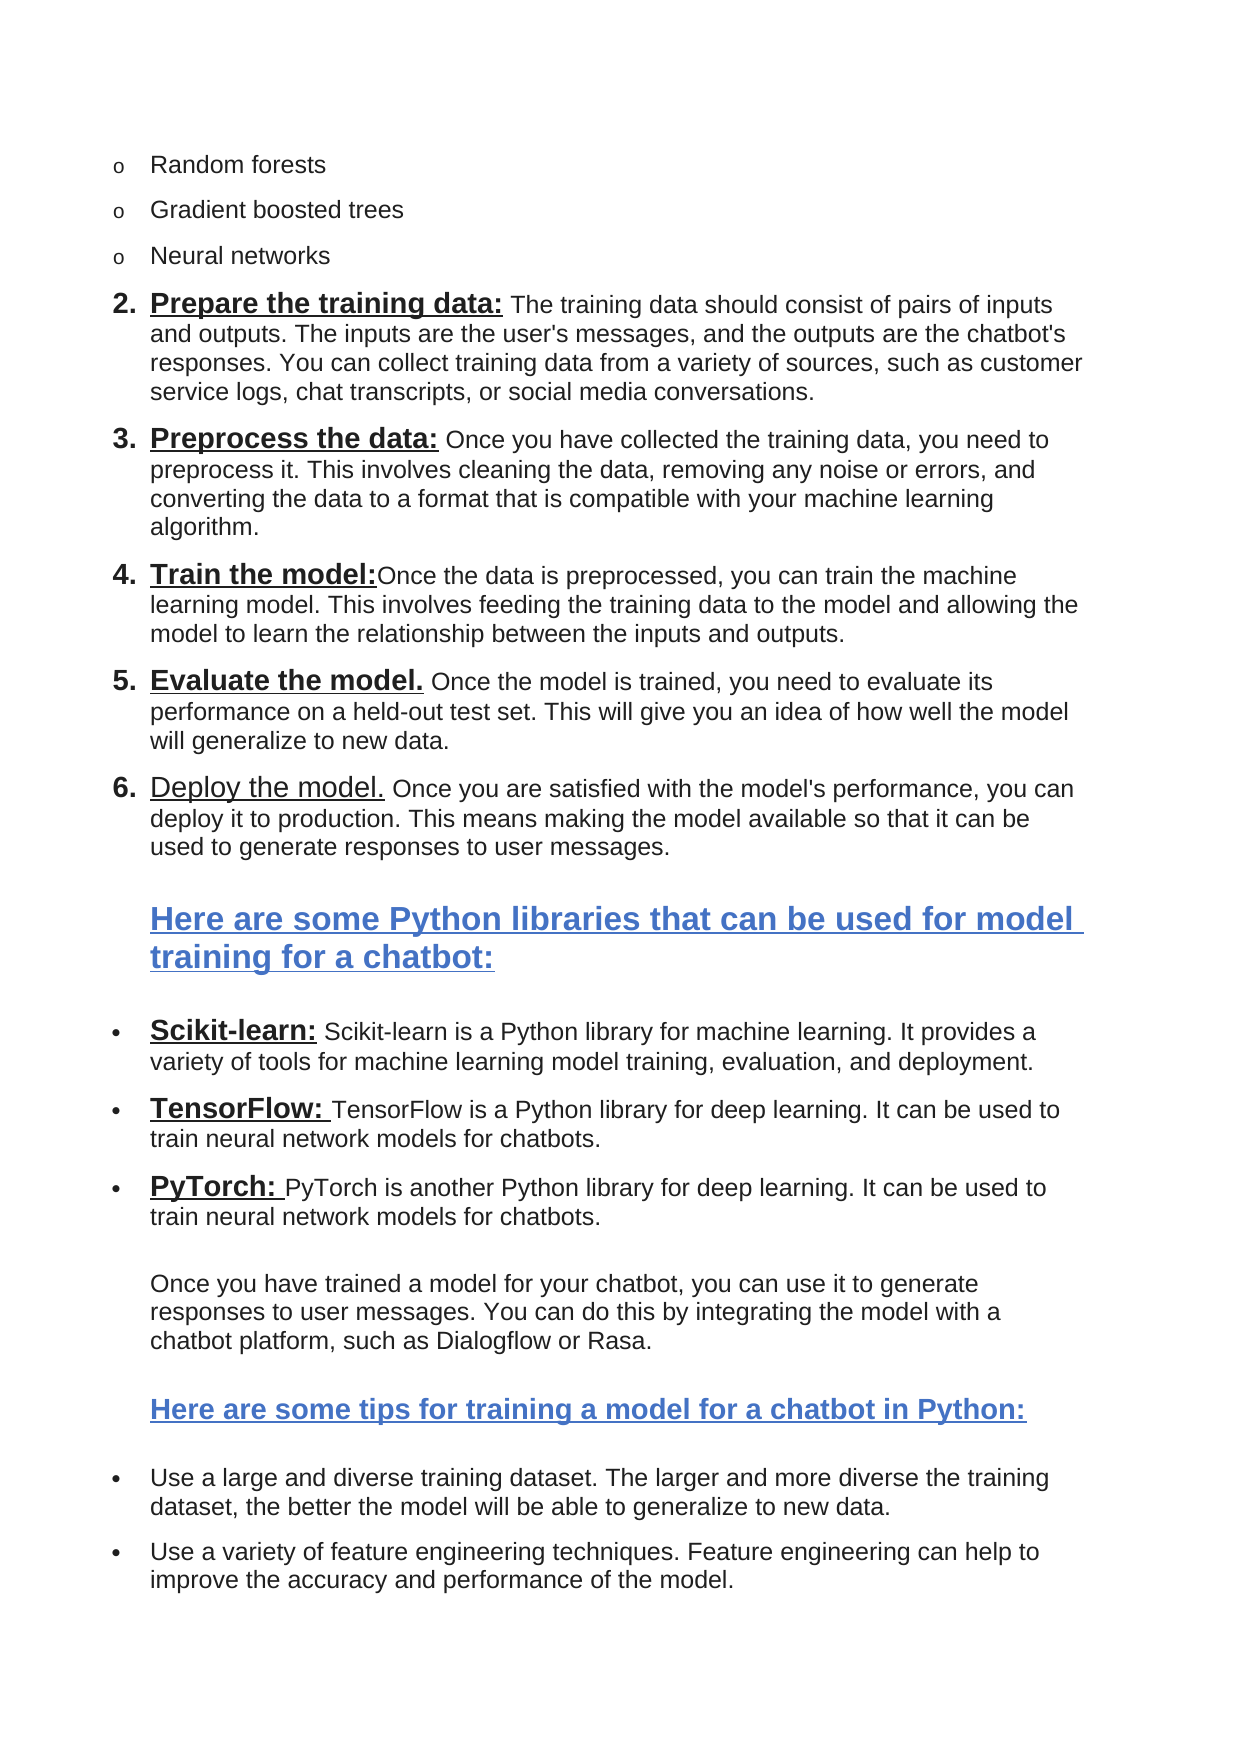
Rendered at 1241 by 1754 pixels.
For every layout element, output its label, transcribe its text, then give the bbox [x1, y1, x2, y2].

list Deploy the model. Once you are satisfied with the model's performance, you can deploy it to production. This means making the model available so that it can be used to generate responses to user messages. [112, 770, 1090, 861]
list Gradient boosted trees [112, 195, 1090, 225]
list Use a variety of feature engineering techniques. Feature engineering can help to improve the accuracy and performance of the model. [112, 1537, 1090, 1594]
list Scikit-learn: Scikit-learn is a Python library for machine learning. It provides a variety of tools for machine learning model training, evaluation, and deployment. [112, 1013, 1090, 1075]
text Here are some tips for training a model for a chatbot in Python: [150, 1392, 1090, 1426]
list Neural networks [112, 241, 1090, 270]
list Train the model:Once the data is preprocessed, you can train the machine learning model. This involves feeding the training data to the model and allowing the model to learn the relationship between the inputs and outputs. [112, 557, 1090, 648]
list TensorFlow: TensorFlow is a Python library for deep learning. It can be used to train neural network models for chatbots. [112, 1091, 1090, 1153]
list Random forests [112, 150, 1090, 180]
text Once you have trained a model for your chatbot, you can use it to generate responses to user messages. You can do this by integrating the model with a chatbot platform, such as Dialogflow or Rasa. [150, 1269, 1090, 1355]
list Preprocess the data: Once you have collected the training data, you need to preprocess it. This involves cleaning the data, removing any noise or errors, and converting the data to a format that is compatible with your machine learning algorithm. [112, 421, 1090, 541]
list Prepare the training data: The training data should consist of pairs of inputs and outputs. The inputs are the user's messages, and the outputs are the chatbot's responses. You can collect training data from a variety of sources, such as customer service logs, chat transcripts, or social media conversations. [112, 286, 1090, 406]
list PyTorch: PyTorch is another Python library for deep learning. It can be used to train neural network models for chatbots. [112, 1169, 1090, 1231]
text Here are some Python libraries that can be used for model training for a chatbot: [150, 899, 1090, 976]
list Evaluate the model. Once the model is trained, you need to evaluate its performance on a held-out test set. This will give you an idea of how well the model will generalize to new data. [112, 663, 1090, 754]
list Use a large and diverse training dataset. The larger and more diverse the training dataset, the better the model will be able to generalize to new data. [112, 1463, 1090, 1521]
